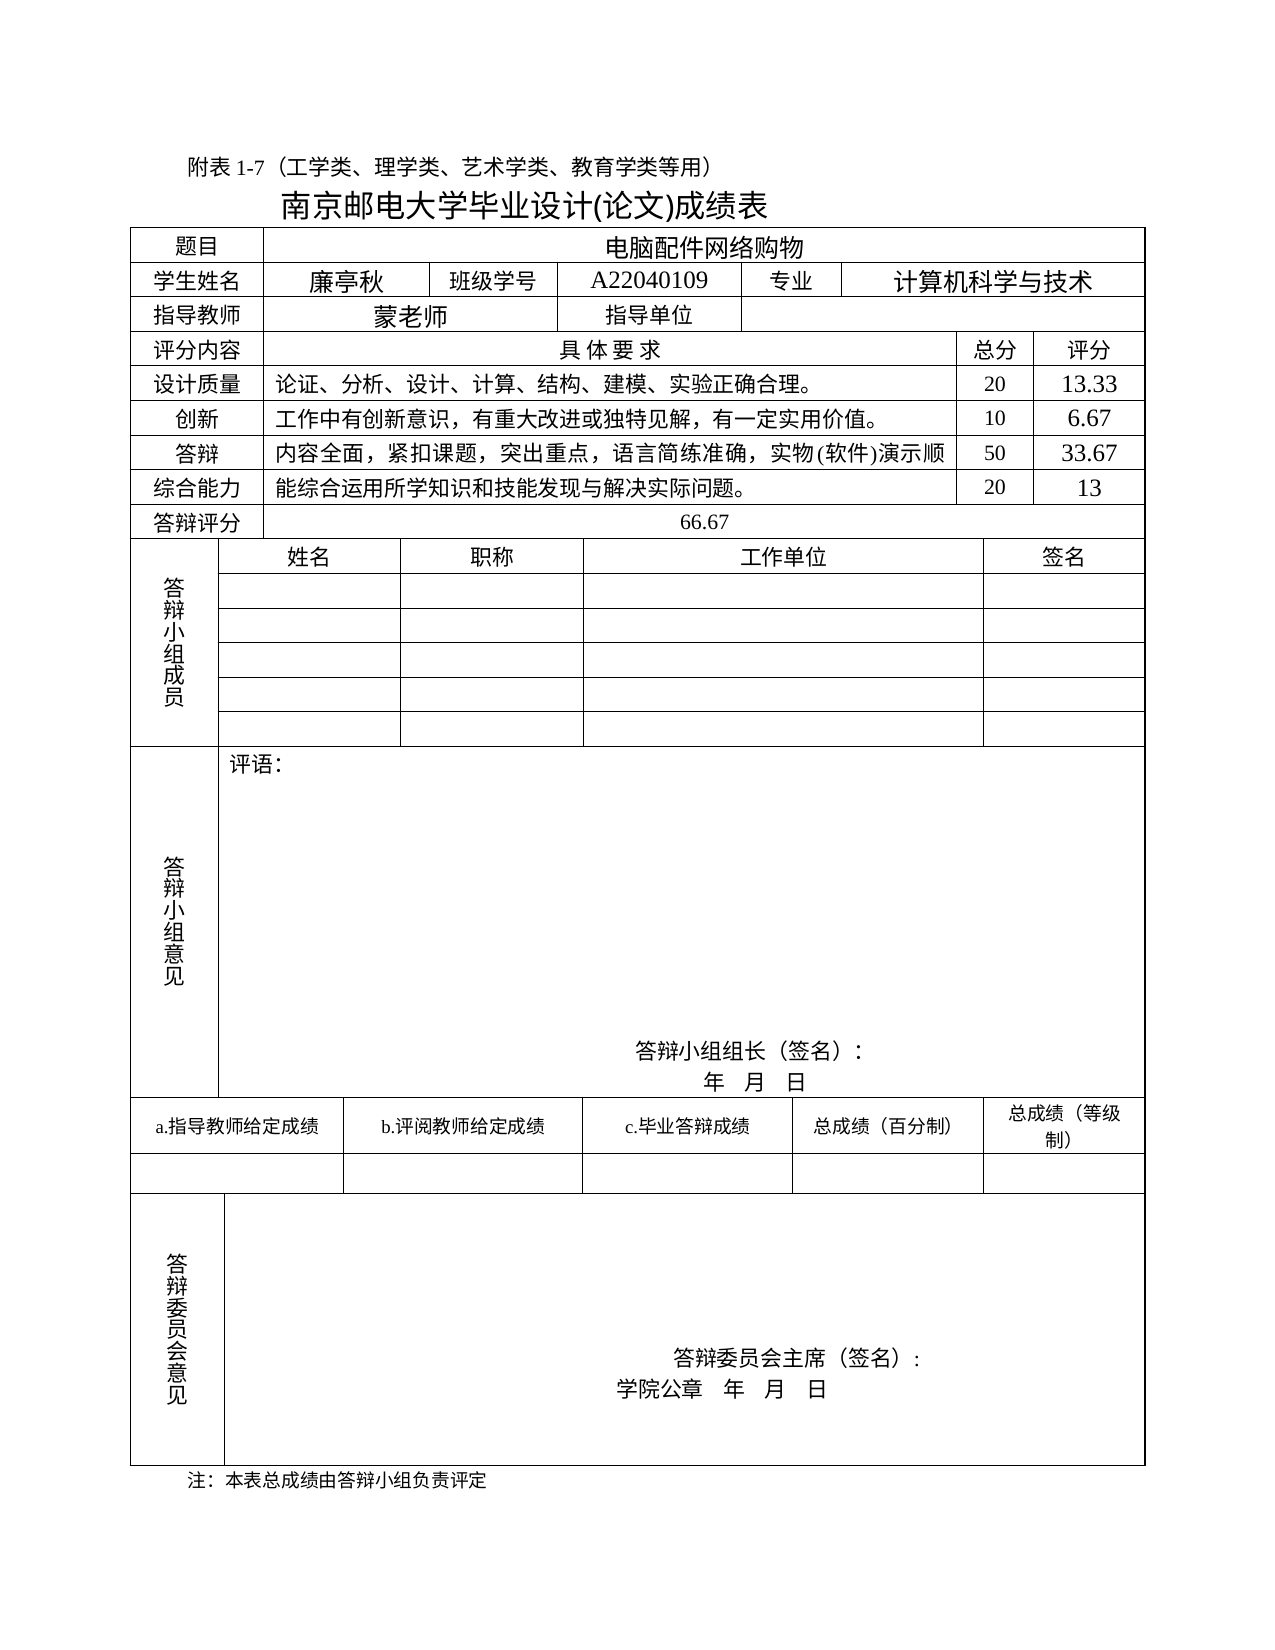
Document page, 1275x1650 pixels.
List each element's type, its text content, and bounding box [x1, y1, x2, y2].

table_cell [401, 574, 583, 607]
table_cell [401, 678, 583, 711]
table_cell [131, 1154, 343, 1193]
table_cell 总成绩（等级制） [984, 1098, 1144, 1152]
table_cell [584, 574, 983, 607]
table_cell [584, 678, 983, 711]
table_cell 答辩小组意见 [131, 747, 218, 1097]
table_cell 指导单位 [558, 297, 741, 331]
table_header 题目 [131, 228, 263, 262]
table_cell [344, 1154, 582, 1193]
table_cell 66.67 [264, 505, 1144, 538]
table_header 电脑配件网络购物 [264, 228, 1144, 262]
text 附表1-7（工学类、理学类、艺术学类、教育学类等用） [187, 150, 1087, 182]
table_cell 10 [957, 401, 1033, 434]
table_cell 答辩小组成员 [131, 539, 218, 746]
table_cell a.指导教师给定成绩 [131, 1098, 343, 1152]
table_cell 学生姓名 [131, 263, 263, 296]
table_cell 内容全面，紧扣课题，突出重点，语言简练准确，实物(软件)演示顺利。 [264, 436, 956, 469]
table_cell 6.67 [1034, 401, 1144, 434]
table_cell 蒙老师 [264, 297, 557, 331]
table_cell 总成绩（百分制） [793, 1098, 983, 1152]
table_cell 具 体 要 求 [264, 332, 956, 365]
table_cell [401, 609, 583, 642]
table_cell [219, 609, 400, 642]
table_cell [984, 643, 1144, 677]
table_cell [984, 1154, 1144, 1193]
table_cell 答辩委员会意见 [131, 1194, 224, 1465]
table_cell [584, 609, 983, 642]
table_cell 工作单位 [584, 539, 983, 573]
table_cell [984, 712, 1144, 746]
text 注：本表总成绩由答辩小组负责评定 [187, 1466, 1087, 1493]
table_cell 设计质量 [131, 366, 263, 400]
table_cell 计算机科学与技术 [842, 263, 1144, 296]
table_cell [984, 678, 1144, 711]
table_cell 13.33 [1034, 366, 1144, 400]
table_cell [219, 643, 400, 677]
table_cell 50 [957, 436, 1033, 469]
table_cell [401, 643, 583, 677]
table_cell A22040109 [558, 263, 741, 296]
table_cell b.评阅教师给定成绩 [344, 1098, 582, 1152]
table_cell 评分 [1034, 332, 1144, 365]
table_cell 13 [1034, 470, 1144, 504]
table_cell 综合能力 [131, 470, 263, 504]
table_cell 评分内容 [131, 332, 263, 365]
table_cell 能综合运用所学知识和技能发现与解决实际问题。 [264, 470, 956, 504]
table_cell [742, 297, 1144, 331]
table_cell 指导教师 [131, 297, 263, 331]
table_cell [401, 712, 583, 746]
table_cell [583, 1154, 792, 1193]
table_cell 33.67 [1034, 436, 1144, 469]
table_cell 答辩评分 [131, 505, 263, 538]
table_cell 20 [957, 366, 1033, 400]
table_cell 评语： 答辩小组组长（签名）： 年 月 日 [219, 747, 1144, 1097]
table_cell 姓名 [219, 539, 400, 573]
table_cell 答辩委员会主席（签名）: 学院公章 年 月 日 [225, 1194, 1144, 1465]
table_cell [793, 1154, 983, 1193]
table_cell [219, 678, 400, 711]
table_cell 论证、分析、设计、计算、结构、建模、实验正确合理。 [264, 366, 956, 400]
table_cell [219, 712, 400, 746]
table_cell 答辩 [131, 436, 263, 469]
table_cell 工作中有创新意识，有重大改进或独特见解，有一定实用价值。 [264, 401, 956, 434]
table_cell 创新 [131, 401, 263, 434]
table_cell 班级学号 [430, 263, 557, 296]
table_cell 职称 [401, 539, 583, 573]
table_cell 专业 [742, 263, 841, 296]
table_cell [219, 574, 400, 607]
table_cell [584, 643, 983, 677]
table_cell c.毕业答辩成绩 [583, 1098, 792, 1152]
text 南京邮电大学毕业设计(论文)成绩表 [187, 182, 1087, 227]
table_cell [984, 609, 1144, 642]
table_cell 廉亭秋 [264, 263, 429, 296]
table_cell 总分 [957, 332, 1033, 365]
table_cell [584, 712, 983, 746]
table_cell 20 [957, 470, 1033, 504]
table_cell [984, 574, 1144, 607]
table_cell 签名 [984, 539, 1144, 573]
